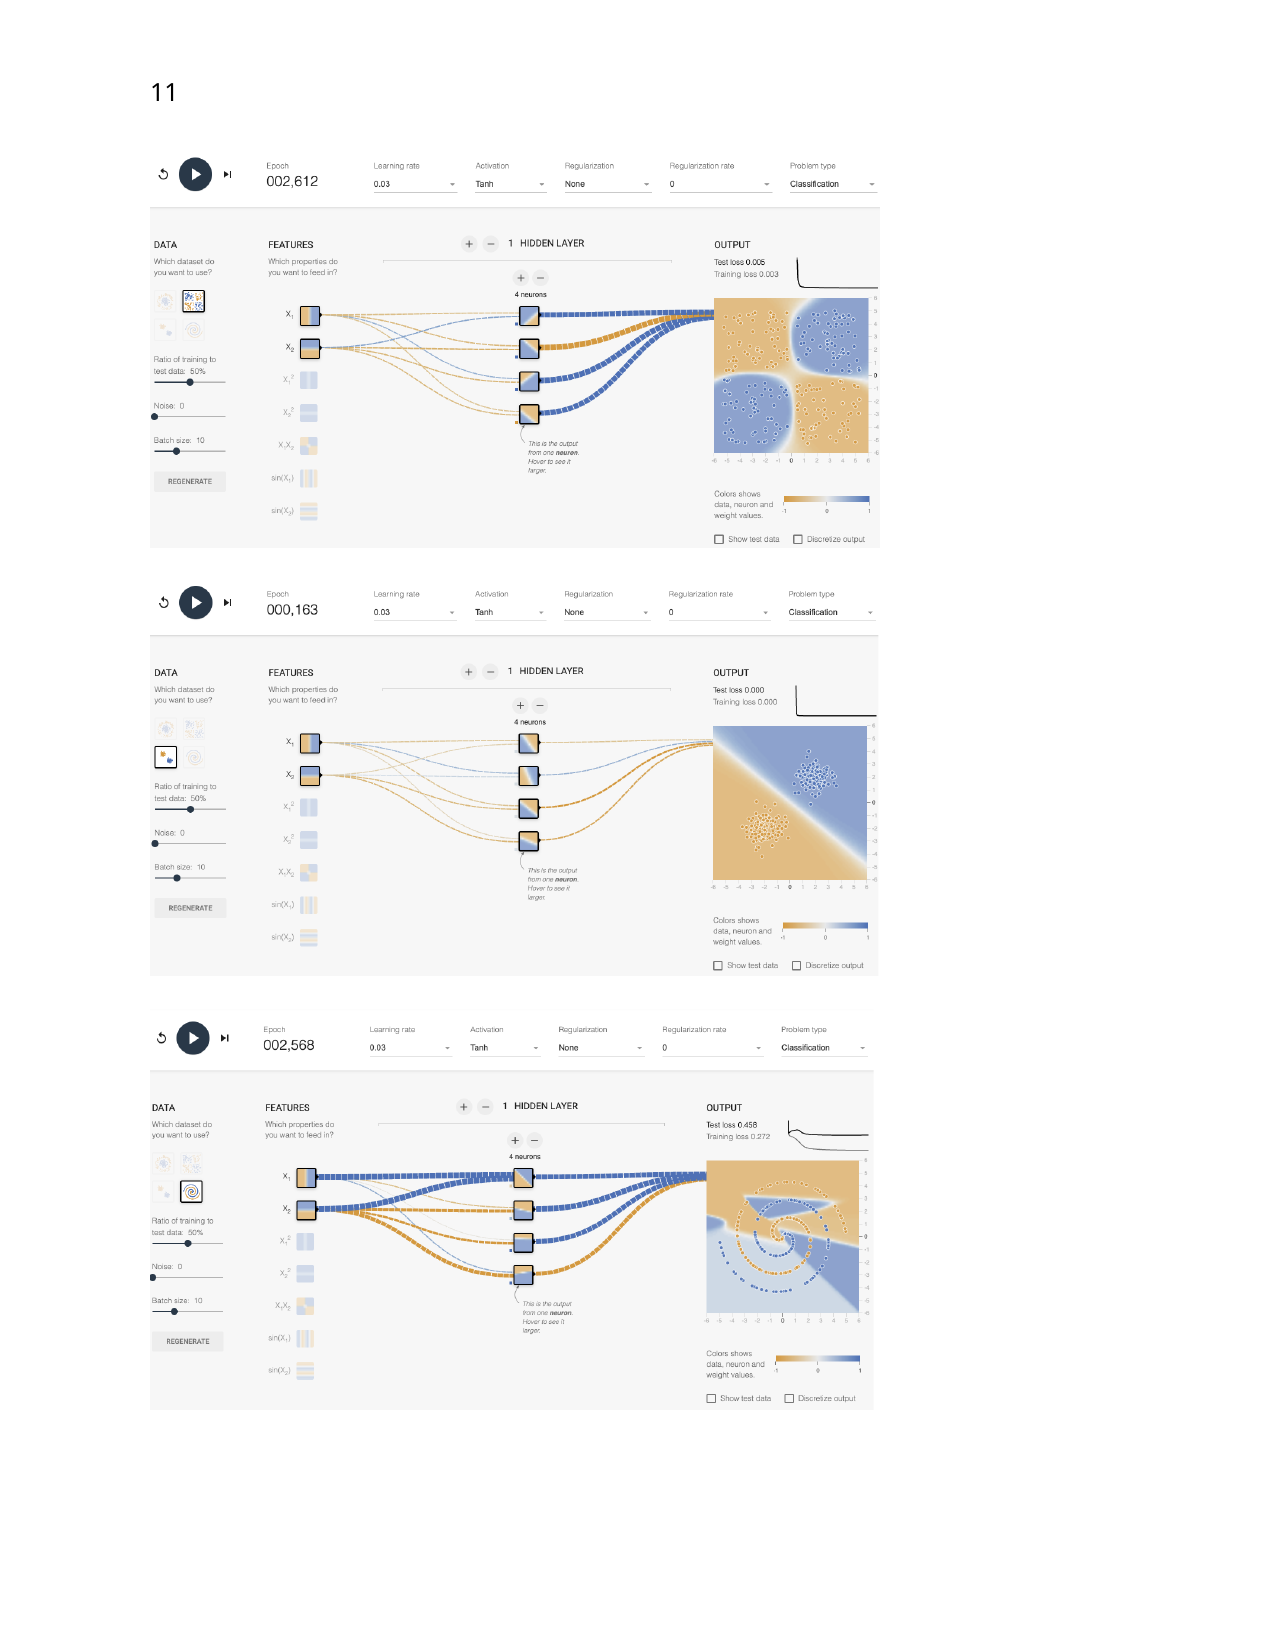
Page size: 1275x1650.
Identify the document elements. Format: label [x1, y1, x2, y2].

picture [150, 1009, 874, 1410]
picture [150, 150, 880, 548]
picture [150, 581, 879, 976]
